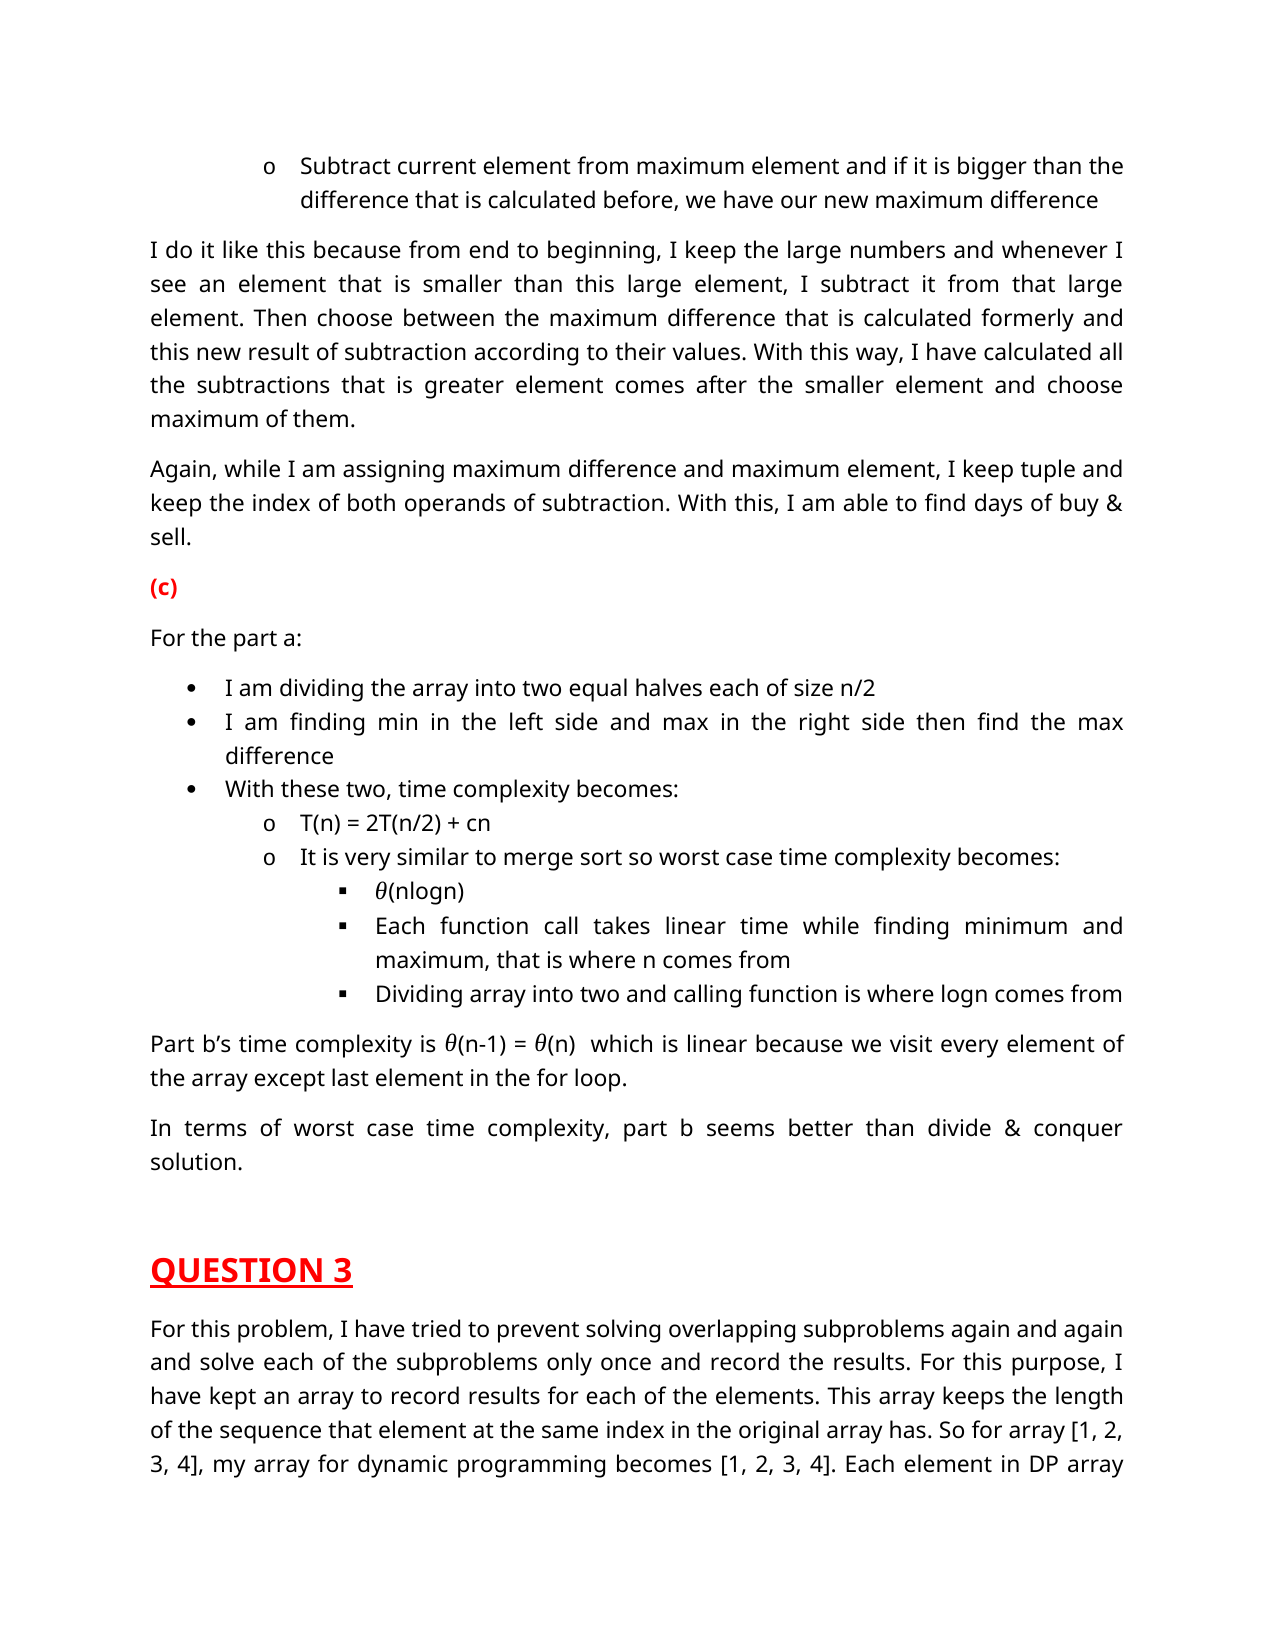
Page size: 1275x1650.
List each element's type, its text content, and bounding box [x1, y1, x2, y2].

list With these two, time complexity becomes: [187, 773, 1125, 805]
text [150, 1312, 1125, 1479]
text I do it like this because from end to beginning, I keep the large numbers and whenever I see an element that is smaller than this large element, I subtract it from that large element. Then choose between the maximum difference that is calculated formerly and this new result of subtraction according to their values. With this way, I have calculated all the subtractions that is greater element comes after the smaller element and choose maximum of them. [150, 234, 1125, 434]
text Again, while I am assigning maximum difference and maximum element, I keep tuple and keep the index of both operands of subtraction. With this, I am able to find days of buy & sell. [150, 453, 1125, 552]
list Dividing array into two and calling function is where logn comes from [337, 978, 1125, 1009]
text (c) [150, 571, 1125, 603]
list I am dividing the array into two equal halves each of size n/2 [187, 672, 1125, 703]
list Each function call takes linear time while finding minimum and maximum, that is where n comes from [337, 910, 1125, 975]
list (nlogn) [337, 875, 1125, 908]
list I am finding min in the left side and max in the right side then find the max difference [187, 706, 1125, 771]
text QUESTION 3 [150, 1247, 1125, 1292]
text For the part a: [150, 622, 1125, 653]
text In terms of worst case time complexity, part b seems better than divide & conquer solution. [150, 1112, 1125, 1177]
list Subtract current element from maximum element and if it is bigger than the difference that is calculated before, we have our new maximum difference [262, 150, 1125, 215]
list T(n) = 2T(n/2) + cn [262, 807, 1125, 838]
list It is very similar to merge sort so worst case time complexity becomes: [262, 841, 1125, 872]
text Part b’s time complexity is (n-1) = (n) which is linear because we visit every element of the array except last element in the for loop. [150, 1028, 1125, 1093]
